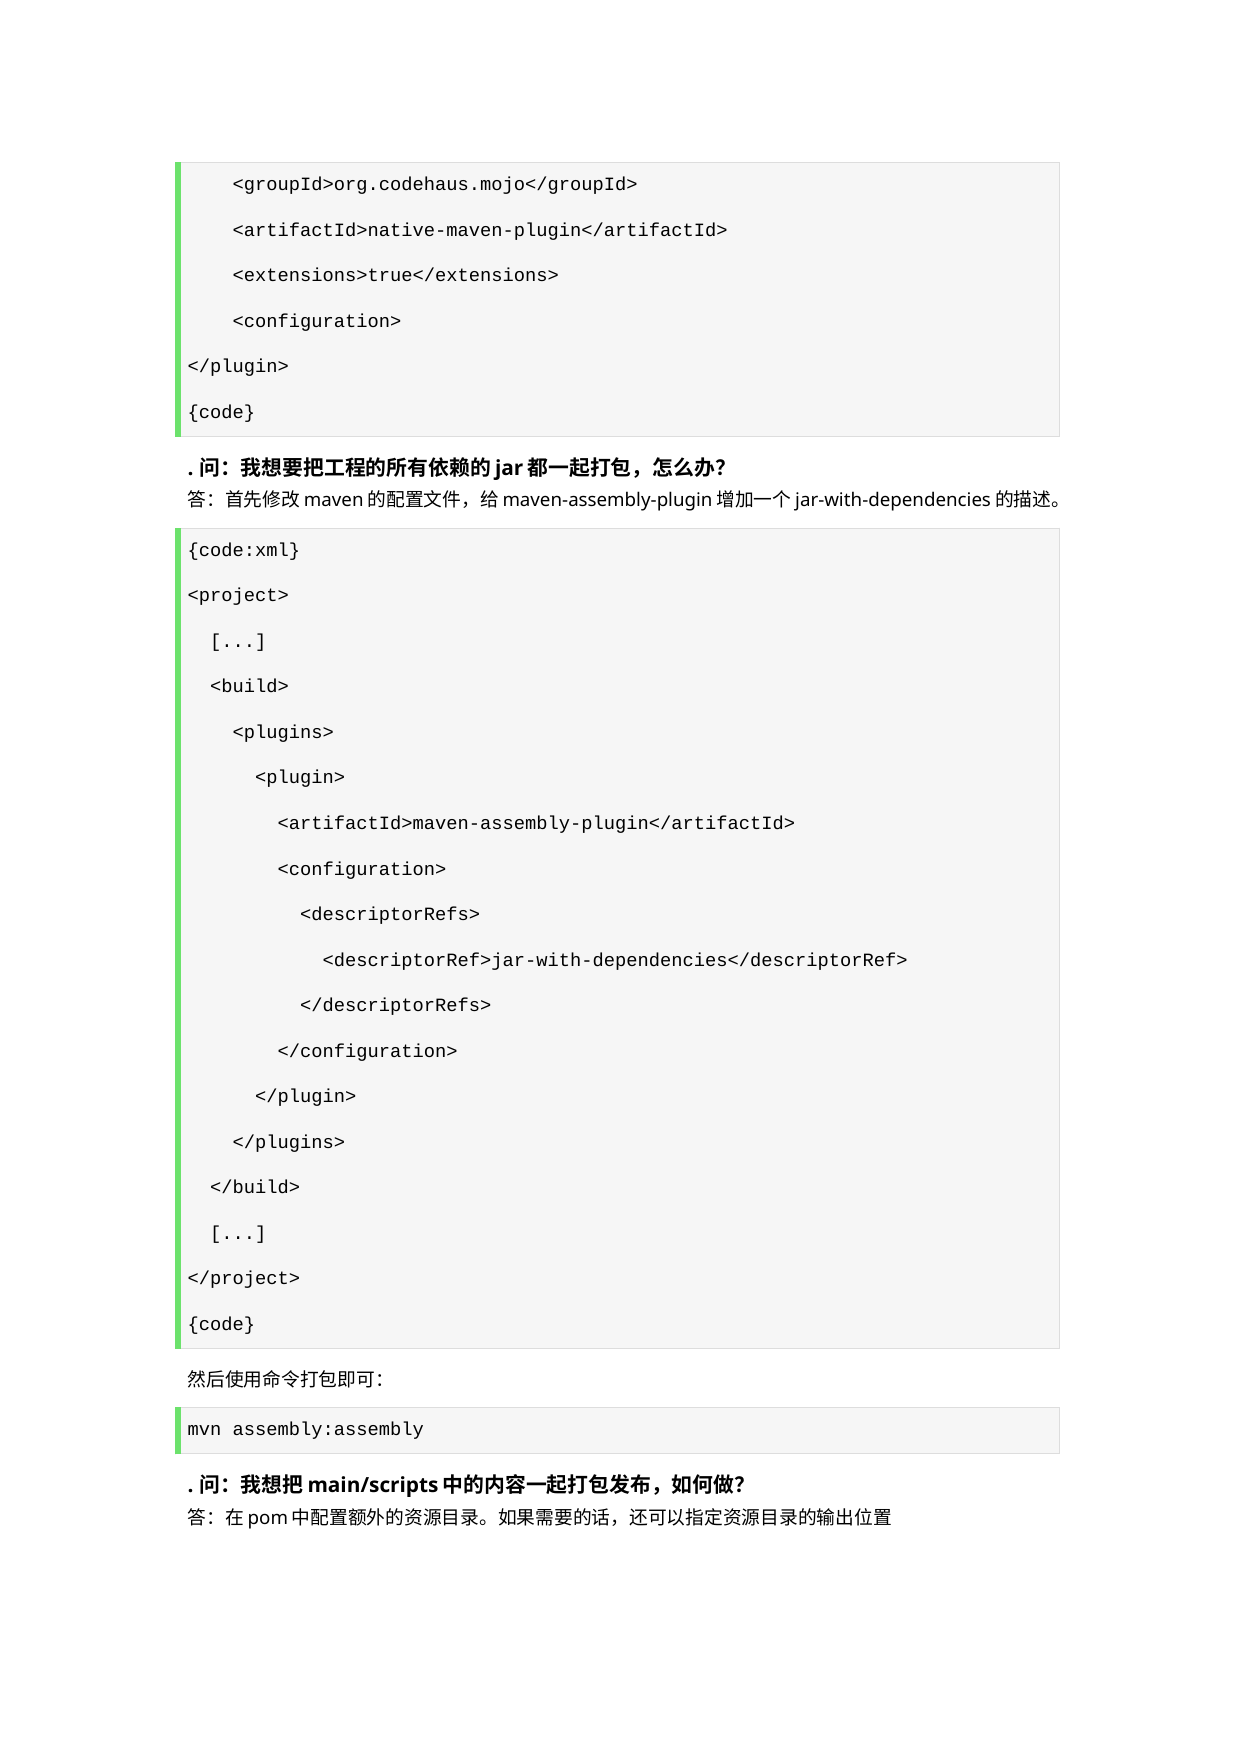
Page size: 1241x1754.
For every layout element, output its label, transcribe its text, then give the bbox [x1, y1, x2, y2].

text <plugin> [181, 755, 1059, 795]
text </plugins> [181, 1119, 1059, 1159]
text </project> [181, 1256, 1059, 1296]
text </configuration> [181, 1028, 1059, 1068]
text . 问：我想要把工程的所有依赖的jar都一起打包，怎么办？ [187, 450, 1053, 482]
text <build> [181, 664, 1059, 704]
text [...] [181, 1211, 1059, 1250]
text mvn assembly:assembly [181, 1408, 1059, 1453]
text <artifactId>native-maven-plugin</artifactId> [181, 207, 1059, 247]
text <configuration> [181, 846, 1059, 886]
text . 问：我想把main/scripts中的内容一起打包发布，如何做？ [187, 1467, 1053, 1500]
text </plugin> [181, 344, 1059, 384]
text </descriptorRefs> [181, 983, 1059, 1023]
text {code:xml} [181, 529, 1059, 567]
text {code} [181, 1302, 1059, 1348]
text <extensions>true</extensions> [181, 253, 1059, 293]
text </plugin> [181, 1074, 1059, 1114]
text <artifactId>maven-assembly-plugin</artifactId> [181, 801, 1059, 841]
text <plugins> [181, 710, 1059, 749]
text 然后使用命令打包即可： [187, 1362, 1053, 1394]
text {code} [181, 389, 1059, 436]
text <project> [181, 573, 1059, 613]
text 答：在pom中配置额外的资源目录。如果需要的话，还可以指定资源目录的输出位置 [187, 1500, 1053, 1532]
text <descriptorRef>jar-with-dependencies</descriptorRef> [181, 937, 1059, 977]
text <descriptorRefs> [181, 892, 1059, 932]
text </build> [181, 1165, 1059, 1205]
text <configuration> [181, 298, 1059, 338]
text 答：首先修改maven的配置文件，给maven-assembly-plugin增加一个jar-with-dependencies的描述。 [187, 482, 1053, 515]
text [...] [181, 619, 1059, 658]
text <groupId>org.codehaus.mojo</groupId> [181, 163, 1059, 202]
